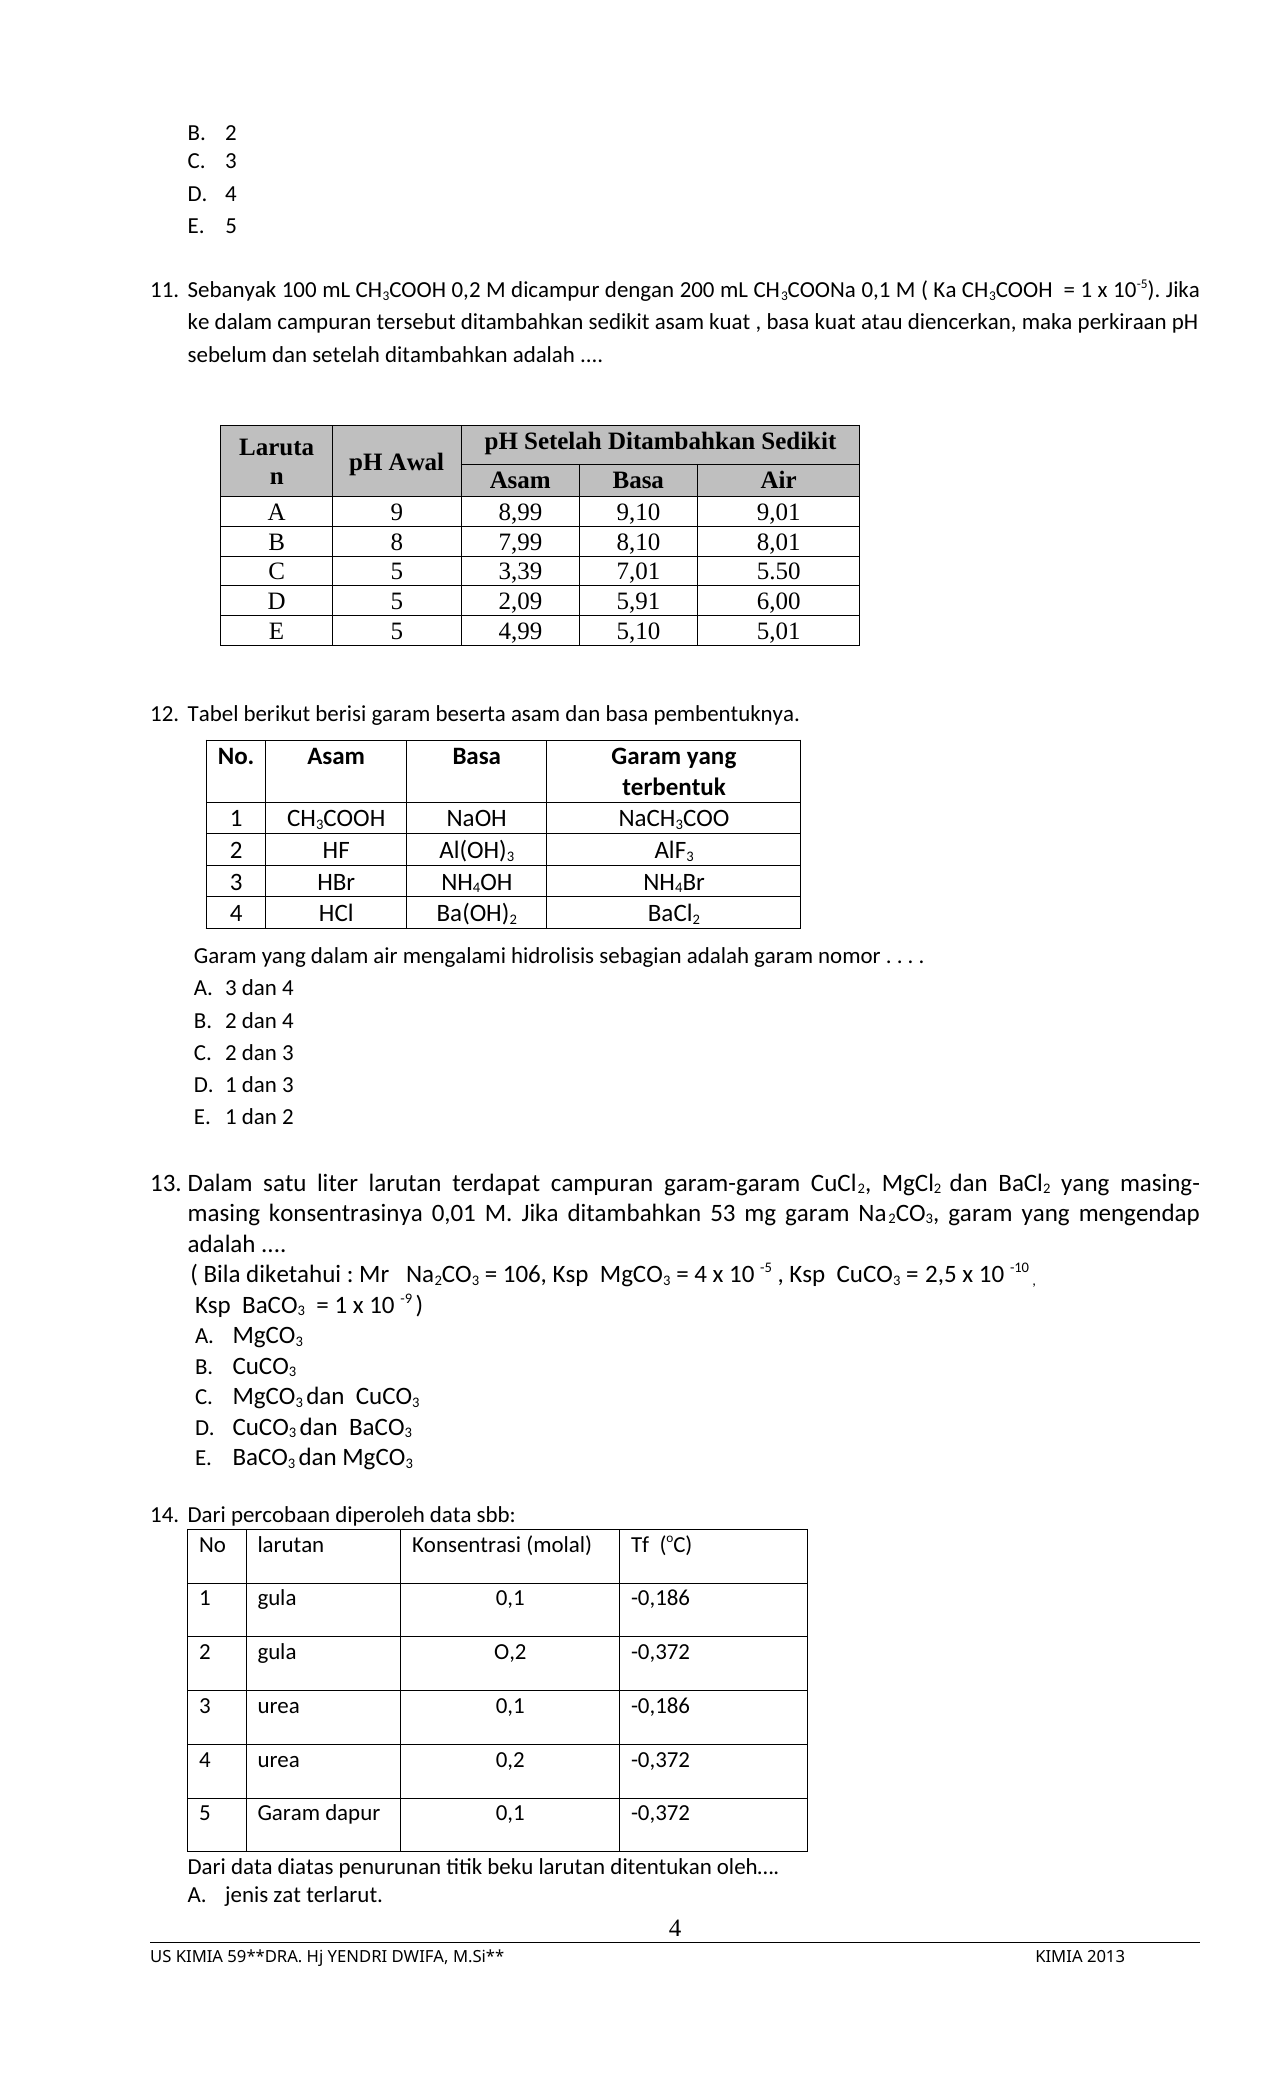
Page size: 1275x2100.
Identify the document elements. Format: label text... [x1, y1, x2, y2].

table_cell 1 [207, 803, 265, 833]
list B. 2 dan 4 [194, 1006, 1207, 1034]
table_cell 0,1 [401, 1691, 619, 1744]
table_cell Asam [462, 465, 579, 496]
list BaCO3 dan MgCO3 [195, 1441, 1200, 1472]
table_cell 8,99 [462, 497, 579, 526]
table_cell gula [247, 1584, 400, 1636]
table_cell 9,10 [580, 497, 697, 526]
table_cell 8 [333, 527, 461, 556]
table_header pH Setelah Ditambahkan Sedikit [462, 426, 859, 464]
list 3 [187, 147, 1200, 174]
table_cell 4 [188, 1745, 246, 1797]
list Tabel berikut berisi garam beserta asam dan basa pembentuknya. [150, 699, 945, 727]
list Garam yang dalam air mengalami hidrolisis sebagian adalah garam nomor . . . . [194, 941, 1207, 969]
table_cell D [221, 586, 332, 615]
text Ksp BaCO3 = 1 x 10 -9 ) [195, 1289, 1200, 1319]
table_cell 2 [207, 834, 265, 865]
table_cell 8,01 [698, 527, 859, 556]
table_cell 3,39 [462, 557, 579, 585]
table_cell 1 [188, 1584, 246, 1636]
list E. 1 dan 2 [194, 1102, 1207, 1130]
table_cell urea [247, 1691, 400, 1744]
table_header Garam yang terbentuk [547, 741, 800, 802]
table_cell 5 [333, 616, 461, 645]
table_cell 6,00 [698, 586, 859, 615]
table_cell 5 [333, 586, 461, 615]
list D. 1 dan 3 [194, 1070, 1207, 1098]
table_cell 2 [188, 1637, 246, 1690]
table_cell 0,1 [401, 1799, 619, 1851]
table_cell NH4Br [547, 866, 800, 896]
list Dalam satu liter larutan terdapat campuran garam-garam CuCl2, MgCl2 dan BaCl2 yang masing-masing konsentrasinya 0,01 M. Jika ditambahkan 53 mg garam Na2CO3, garam yang mengendap adalah .... [150, 1167, 1200, 1258]
table_header Tf (oC) [620, 1530, 807, 1582]
table_cell 5 [333, 557, 461, 585]
table_cell 7,01 [580, 557, 697, 585]
table_cell 9,01 [698, 497, 859, 526]
table_cell -0,372 [620, 1799, 807, 1851]
table_cell NaOH [407, 803, 546, 833]
list 2 [187, 118, 1200, 147]
table_cell 7,99 [462, 527, 579, 556]
table_cell HBr [266, 866, 406, 896]
table_cell A [221, 497, 332, 526]
table_cell Ba(OH)2 [407, 897, 546, 928]
list MgCO3 [195, 1319, 1200, 1350]
list C. 2 dan 3 [194, 1038, 1207, 1066]
table_cell 5,01 [698, 616, 859, 645]
table_cell 5.50 [698, 557, 859, 585]
table_cell -0,186 [620, 1584, 807, 1636]
table_cell 4 [207, 897, 265, 928]
table_header No [188, 1530, 246, 1582]
table_cell -0,372 [620, 1745, 807, 1797]
table_cell -0,186 [620, 1691, 807, 1744]
list CuCO3 dan BaCO3 [195, 1411, 1200, 1441]
list Sebanyak 100 mL CH3COOH 0,2 M dicampur dengan 200 mL CH3COONa 0,1 M ( Ka CH3COOH = 1 x 10-5). Jika ke dalam campuran tersebut ditambahkan sedikit asam kuat , basa kuat atau diencerkan, maka perkiraan pH sebelum dan setelah ditambahkan adalah .... [150, 275, 1200, 368]
text ( Bila diketahui : Mr Na2CO3 = 106, Ksp MgCO3 = 4 x 10 -5 , Ksp CuCO3 = 2,5 x 10 -10 , [151, 1258, 1200, 1289]
list A. 3 dan 4 [194, 973, 1207, 1002]
table_cell 3 [188, 1691, 246, 1744]
table_cell -0,372 [620, 1637, 807, 1690]
table_header Larutan [221, 426, 332, 496]
table_cell 5 [188, 1799, 246, 1851]
table_cell BaCl2 [547, 897, 800, 928]
table_cell O,2 [401, 1637, 619, 1690]
table_cell 0,2 [401, 1745, 619, 1797]
table_cell urea [247, 1745, 400, 1797]
table_header No. [207, 741, 265, 802]
list CuCO3 [195, 1350, 1200, 1380]
table_cell 5,91 [580, 586, 697, 615]
table_cell HF [266, 834, 406, 865]
table_cell NH4OH [407, 866, 546, 896]
table_cell AlF3 [547, 834, 800, 865]
table_cell 5,10 [580, 616, 697, 645]
table_cell HCl [266, 897, 406, 928]
table_cell 2,09 [462, 586, 579, 615]
table_cell Garam dapur [247, 1799, 400, 1851]
table_cell 3 [207, 866, 265, 896]
table_header Basa [407, 741, 546, 802]
table_cell NaCH3COO [547, 803, 800, 833]
table_cell Al(OH)3 [407, 834, 546, 865]
table_cell 8,10 [580, 527, 697, 556]
table_cell 0,1 [401, 1584, 619, 1636]
list Dari percobaan diperoleh data sbb: [150, 1501, 1200, 1529]
table_cell Air [698, 465, 859, 496]
table_cell Basa [580, 465, 697, 496]
table_header larutan [247, 1530, 400, 1582]
table_cell gula [247, 1637, 400, 1690]
table_cell E [221, 616, 332, 645]
table_cell CH3COOH [266, 803, 406, 833]
table_header Asam [266, 741, 406, 802]
table_cell C [221, 557, 332, 585]
list MgCO3 dan CuCO3 [195, 1380, 1200, 1411]
table_cell 9 [333, 497, 461, 526]
list Dari data diatas penurunan titik beku larutan ditentukan oleh…. [187, 1852, 1200, 1880]
list D. 4 [187, 179, 1200, 207]
table_header pH Awal [333, 426, 461, 496]
table_cell 4,99 [462, 616, 579, 645]
table_header Konsentrasi (molal) [401, 1530, 619, 1582]
table_cell B [221, 527, 332, 556]
list E. 5 [187, 211, 1200, 239]
list jenis zat terlarut. [187, 1880, 1200, 1908]
